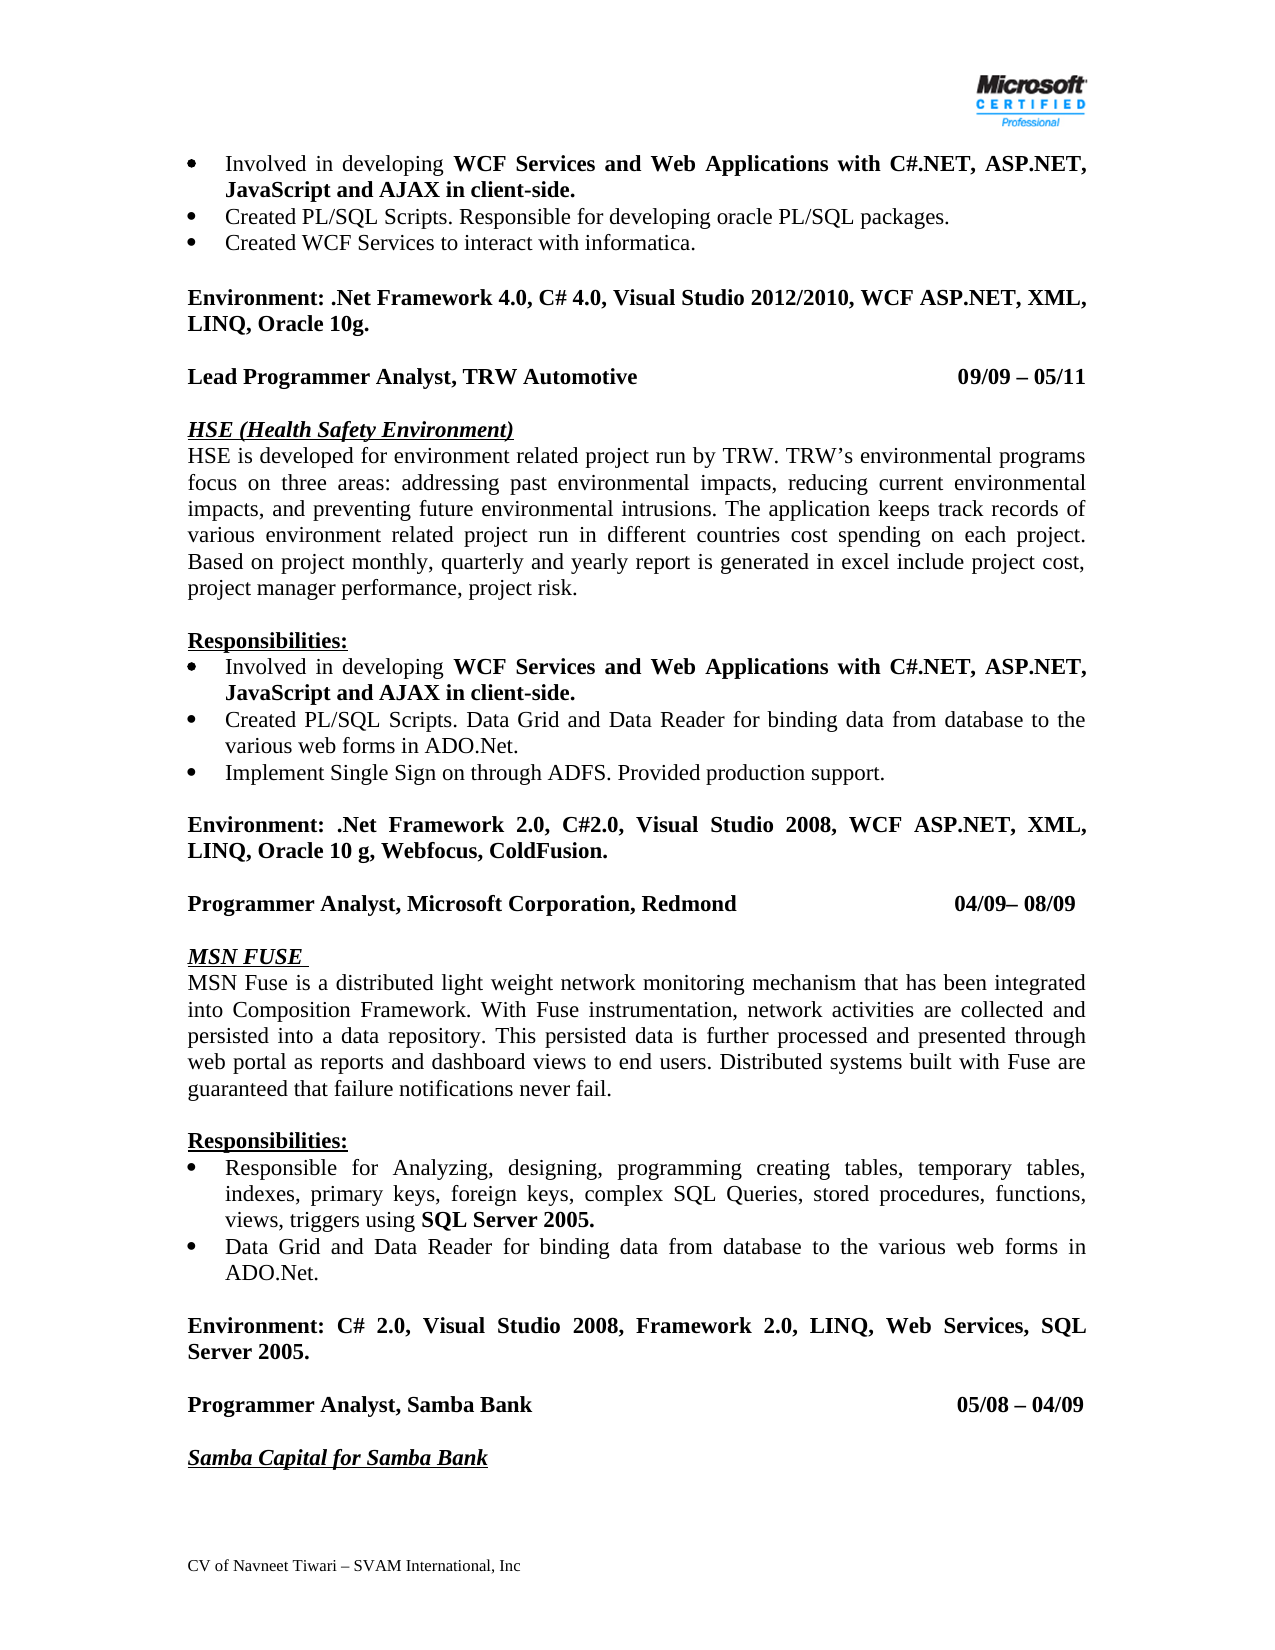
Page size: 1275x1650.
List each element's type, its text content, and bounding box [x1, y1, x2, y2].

text Responsibilities: [187, 1127, 1087, 1154]
subtitle MSN FUSE [187, 943, 1087, 969]
list Involved in developing WCF Services and Web Applications with C#.NET, ASP.NET, JavaScript and AJAX in client-side. [187, 150, 1087, 203]
list Involved in developing WCF Services and Web Applications with C#.NET, ASP.NET, JavaScript and AJAX in client-side. [187, 653, 1087, 706]
text Environment: .Net Framework 2.0, C#2.0, Visual Studio 2008, WCF ASP.NET, XML, LINQ, Oracle 10 g, Webfocus, ColdFusion. [187, 811, 1088, 864]
list Responsible for Analyzing, designing, programming creating tables, temporary tables, indexes, primary keys, foreign keys, complex SQL Queries, stored procedures, functions, views, triggers using SQL Server 2005. [187, 1154, 1087, 1233]
text MSN Fuse is a distributed light weight network monitoring mechanism that has been integrated into Composition Framework. With Fuse instrumentation, network activities are collected and persisted into a data repository. This persisted data is further processed and presented through web portal as reports and dashboard views to end users. Distributed systems built with Fuse are guaranteed that failure notifications never fail. [187, 969, 1087, 1101]
list Created WCF Services to interact with informatica. [187, 229, 1087, 255]
list Implement Single Sign on through ADFS. Provided production support. [187, 758, 1087, 785]
text Environment: C# 2.0, Visual Studio 2008, Framework 2.0, LINQ, Web Services, SQL Server 2005. [187, 1312, 1088, 1365]
text Lead Programmer Analyst, TRW Automotive 09/09 – 05/11 [187, 363, 1087, 389]
text Programmer Analyst, Samba Bank 05/08 – 04/09 [187, 1391, 1087, 1417]
text Responsibilities: [187, 627, 1087, 653]
text HSE is developed for environment related project run by TRW. TRW’s environmental programs focus on three areas: addressing past environmental impacts, reducing current environmental impacts, and preventing future environmental intrusions. The application keeps track records of various environment related project run in different countries cost spending on each project. Based on project monthly, quarterly and yearly report is generated in excel include project cost, project manager performance, project risk. [187, 442, 1087, 600]
list Data Grid and Data Reader for binding data from database to the various web forms in ADO.Net. [187, 1233, 1087, 1286]
text Environment: .Net Framework 4.0, C# 4.0, Visual Studio 2012/2010, WCF ASP.NET, XML, LINQ, Oracle 10g. [187, 284, 1088, 337]
subtitle HSE (Health Safety Environment) [187, 416, 1087, 442]
list Created PL/SQL Scripts. Data Grid and Data Reader for binding data from database to the various web forms in ADO.Net. [187, 706, 1087, 758]
text Programmer Analyst, Microsoft Corporation, Redmond 04/09– 08/09 [187, 890, 1087, 917]
picture [976, 75, 1088, 127]
list Created PL/SQL Scripts. Responsible for developing oracle PL/SQL packages. [187, 203, 1087, 229]
text Samba Capital for Samba Bank [187, 1444, 1087, 1470]
